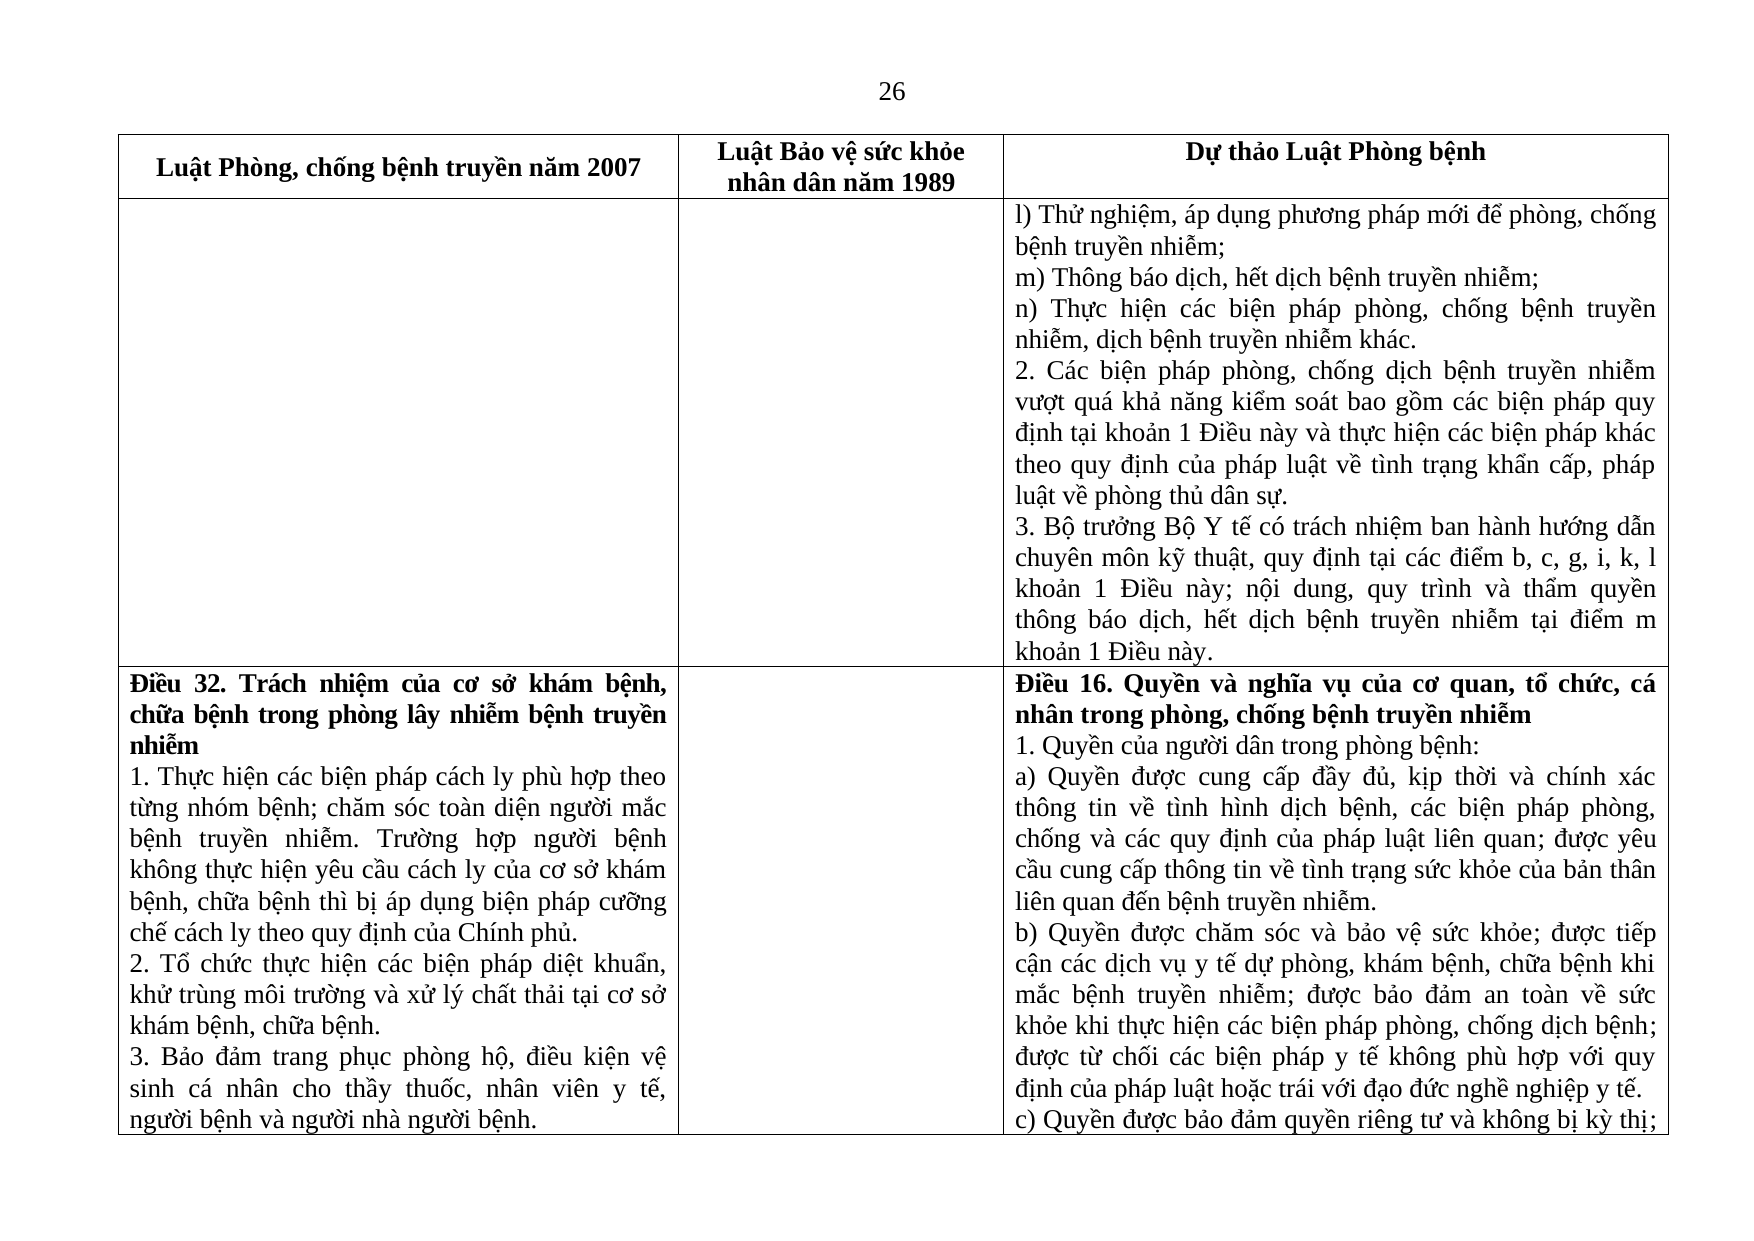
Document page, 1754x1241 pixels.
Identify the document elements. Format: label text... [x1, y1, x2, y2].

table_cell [119, 199, 678, 666]
table_cell [679, 667, 1003, 1134]
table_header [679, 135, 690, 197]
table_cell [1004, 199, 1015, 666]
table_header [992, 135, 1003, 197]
table_header Luật Phòng, chống bệnh truyền năm 2007 [119, 135, 678, 197]
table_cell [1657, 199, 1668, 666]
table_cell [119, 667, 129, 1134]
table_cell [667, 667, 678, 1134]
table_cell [1004, 667, 1668, 1134]
table_cell [679, 199, 1003, 666]
